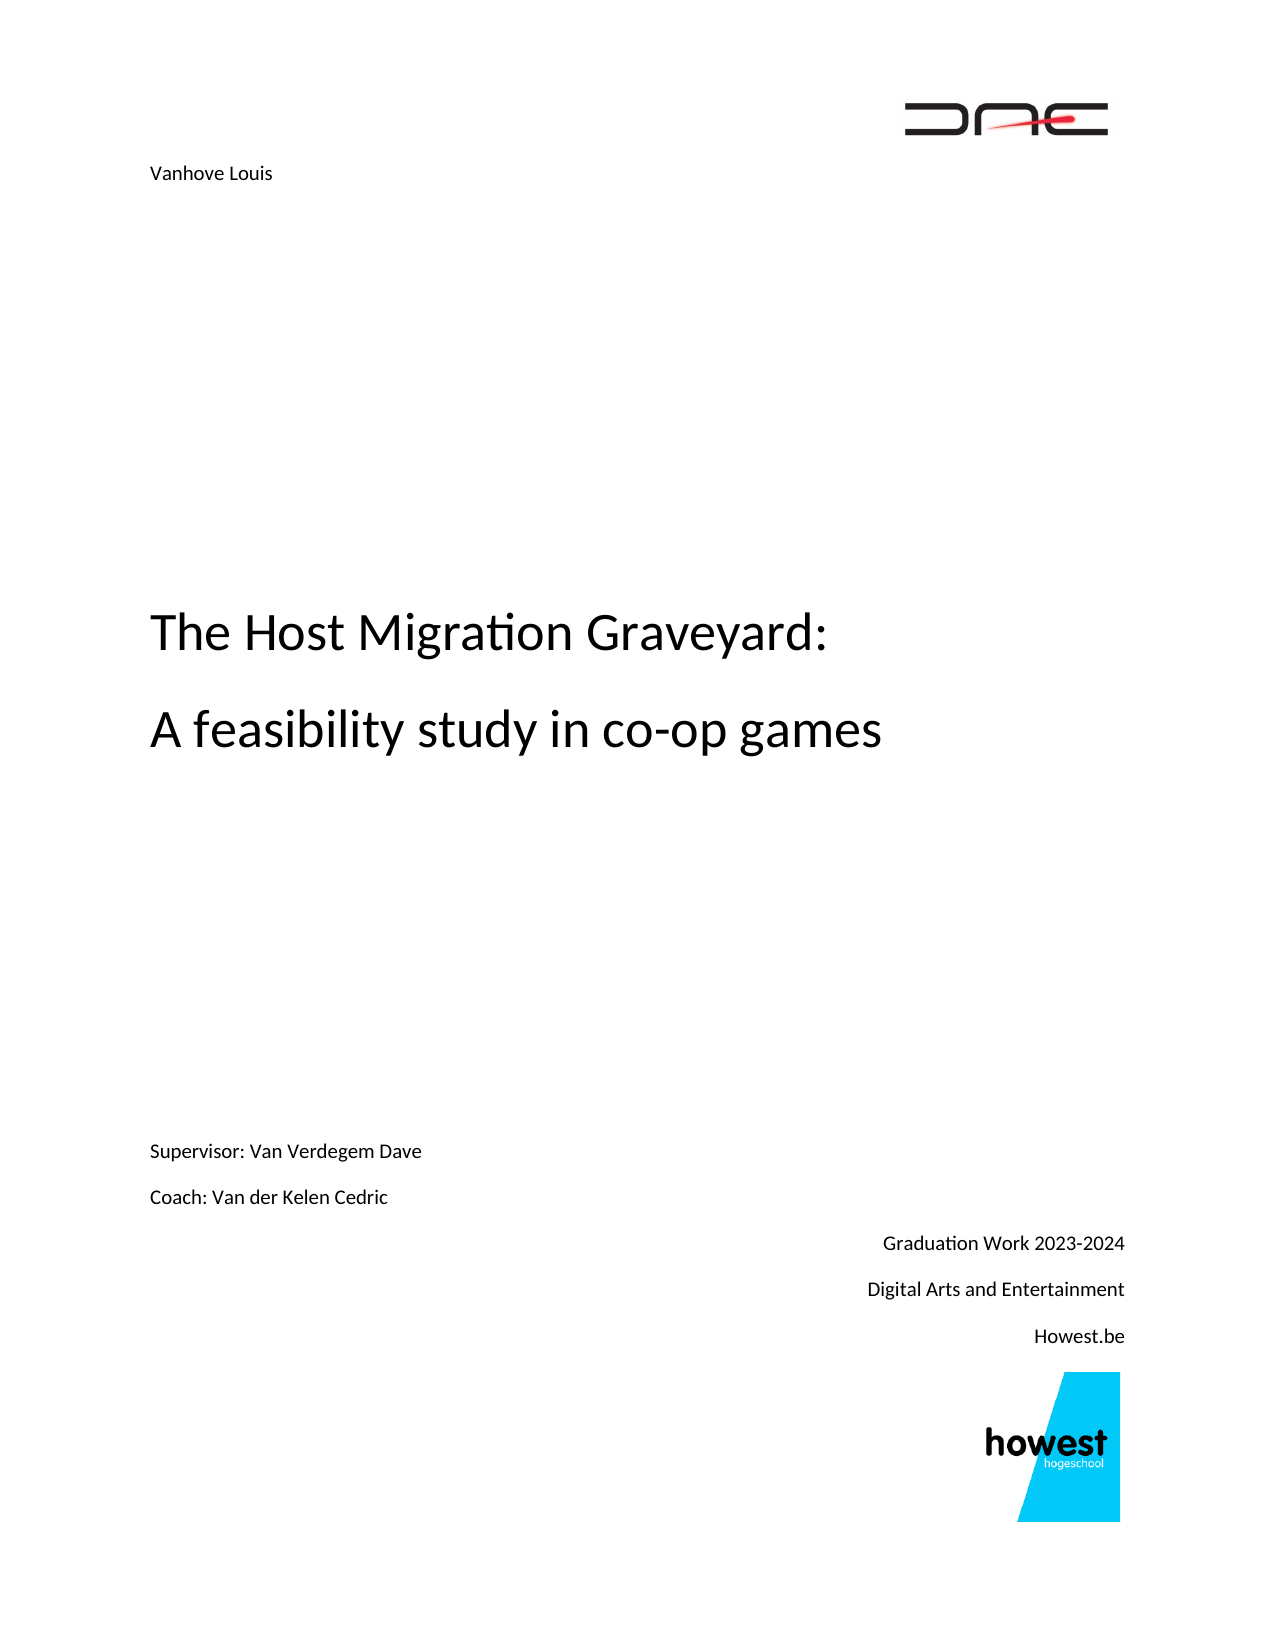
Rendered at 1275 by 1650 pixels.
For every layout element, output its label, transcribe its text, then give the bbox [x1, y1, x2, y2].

picture [1080, 1437, 1092, 1455]
picture [1059, 1437, 1075, 1455]
text Graduation Work 2023-2024 [150, 1230, 1125, 1256]
text Supervisor: Van Verdegem Dave [150, 1138, 1125, 1163]
picture [1096, 1431, 1105, 1454]
text A feasibility study in co-op games [150, 695, 1125, 761]
text Howest.be [150, 1323, 1125, 1348]
text Coach: Van der Kelen Cedric [150, 1184, 1125, 1209]
picture [895, 97, 1123, 138]
text Digital Arts and Entertainment [150, 1277, 1125, 1302]
text The Host Migration Graveyard: [150, 598, 1125, 664]
picture [970, 1372, 1063, 1522]
